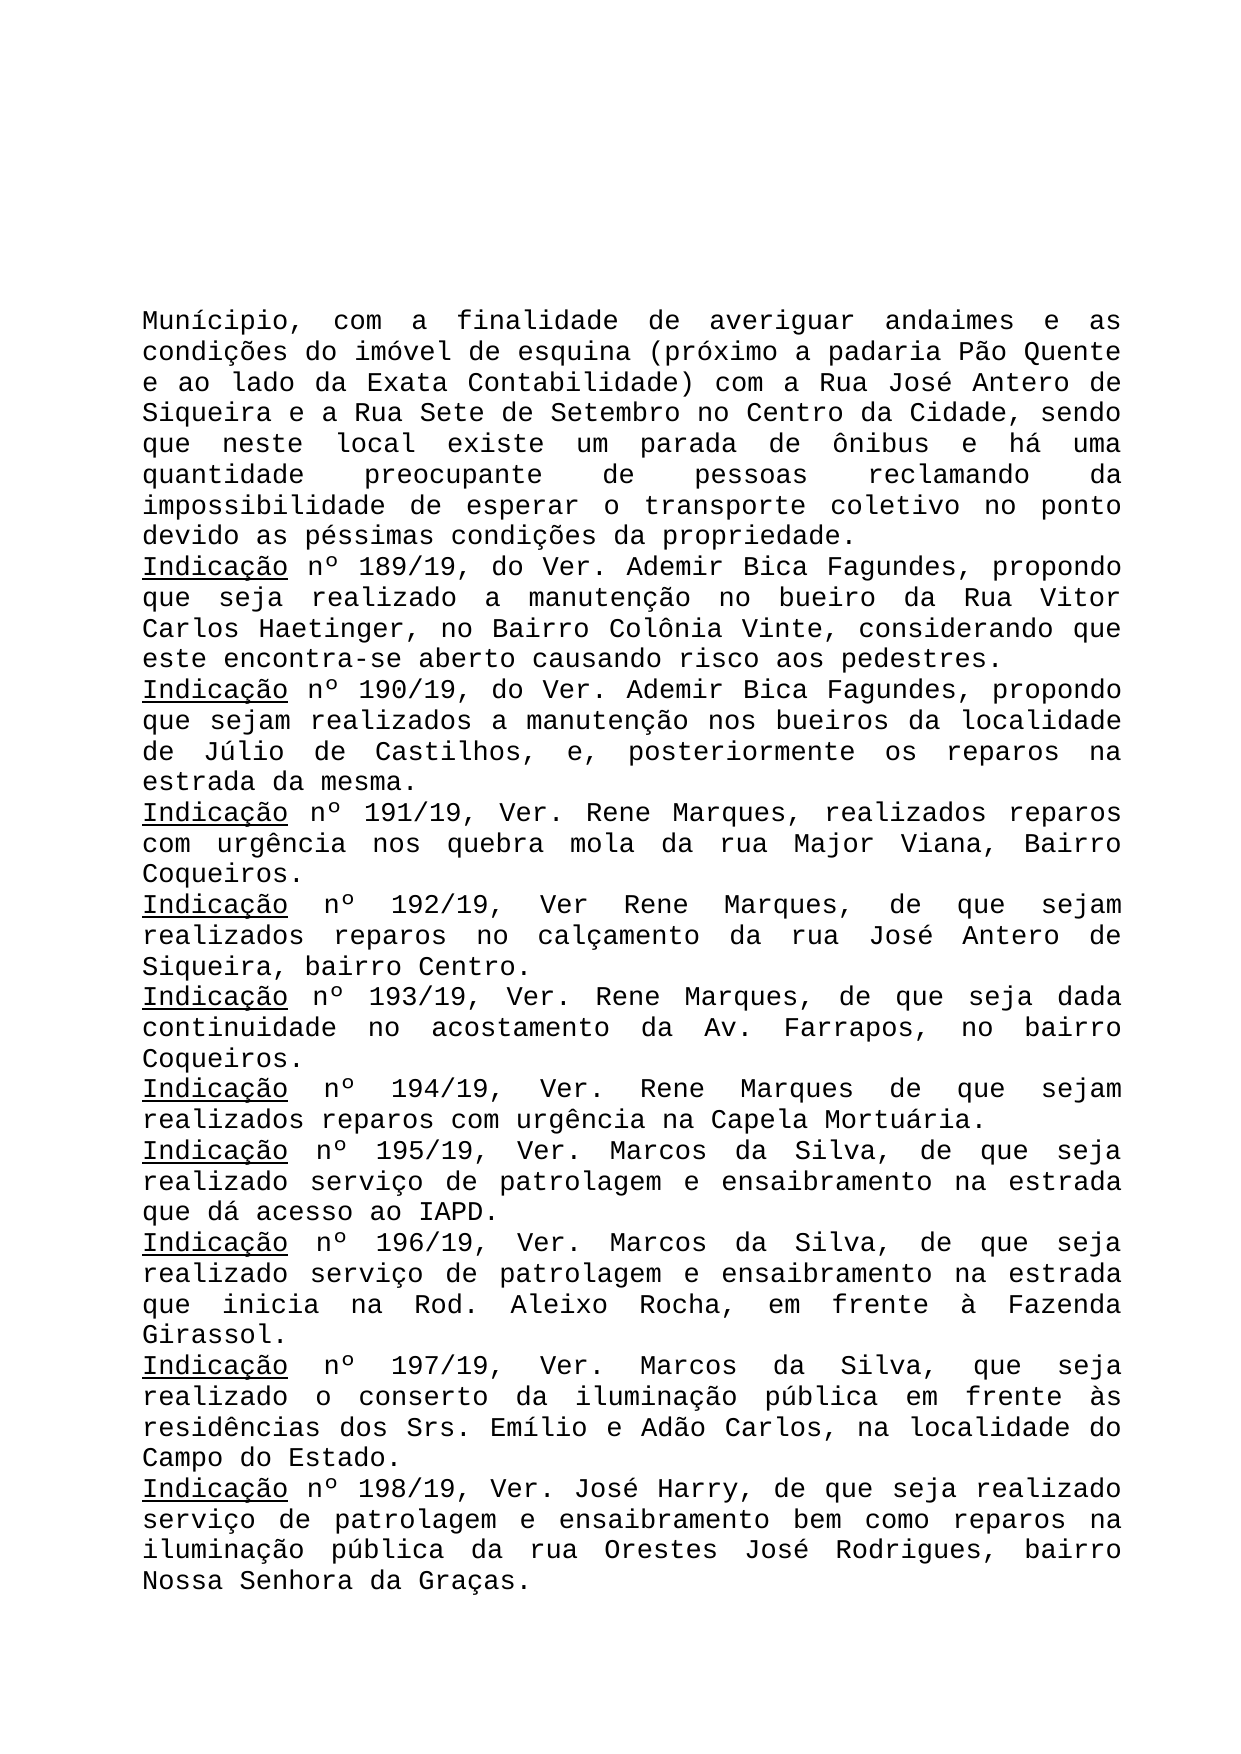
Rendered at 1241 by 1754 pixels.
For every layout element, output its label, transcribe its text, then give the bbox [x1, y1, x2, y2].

title Indicação nº 197/19, Ver. Marcos da Silva, que seja realizado o conserto da iluminação pública em frente às residências dos Srs. Emílio e Adão Carlos, na localidade do Campo do Estado. [142, 1352, 1122, 1475]
text Indicação nº 196/19, Ver. Marcos da Silva, de que seja realizado serviço de patrolagem e ensaibramento na estrada que inicia na Rod. Aleixo Rocha, em frente à Fazenda Girassol. [142, 1229, 1122, 1352]
text Indicação nº 192/19, Ver Rene Marques, de que sejam realizados reparos no calçamento da rua José Antero de Siqueira, bairro Centro. [142, 891, 1122, 983]
title Indicação nº 195/19, Ver. Marcos da Silva, de que seja realizado serviço de patrolagem e ensaibramento na estrada que dá acesso ao IAPD. [142, 1137, 1122, 1229]
text Indicação nº 198/19, Ver. José Harry, de que seja realizado serviço de patrolagem e ensaibramento bem como reparos na iluminação pública da rua Orestes José Rodrigues, bairro Nossa Senhora da Graças. [142, 1475, 1122, 1598]
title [142, 307, 1122, 553]
text Indicação nº 191/19, Ver. Rene Marques, realizados reparos com urgência nos quebra mola da rua Major Viana, Bairro Coqueiros. [142, 799, 1122, 891]
text Indicação nº 194/19, Ver. Rene Marques de que sejam realizados reparos com urgência na Capela Mortuária. [142, 1075, 1122, 1137]
title Indicação nº 189/19, do Ver. Ademir Bica Fagundes, propondo que seja realizado a manutenção no bueiro da Rua Vitor Carlos Haetinger, no Bairro Colônia Vinte, considerando que este encontra-se aberto causando risco aos pedestres. [142, 553, 1122, 676]
title Indicação nº 190/19, do Ver. Ademir Bica Fagundes, propondo que sejam realizados a manutenção nos bueiros da localidade de Júlio de Castilhos, e, posteriormente os reparos na estrada da mesma. [142, 676, 1122, 799]
text Indicação nº 193/19, Ver. Rene Marques, de que seja dada continuidade no acostamento da Av. Farrapos, no bairro Coqueiros. [142, 983, 1122, 1075]
